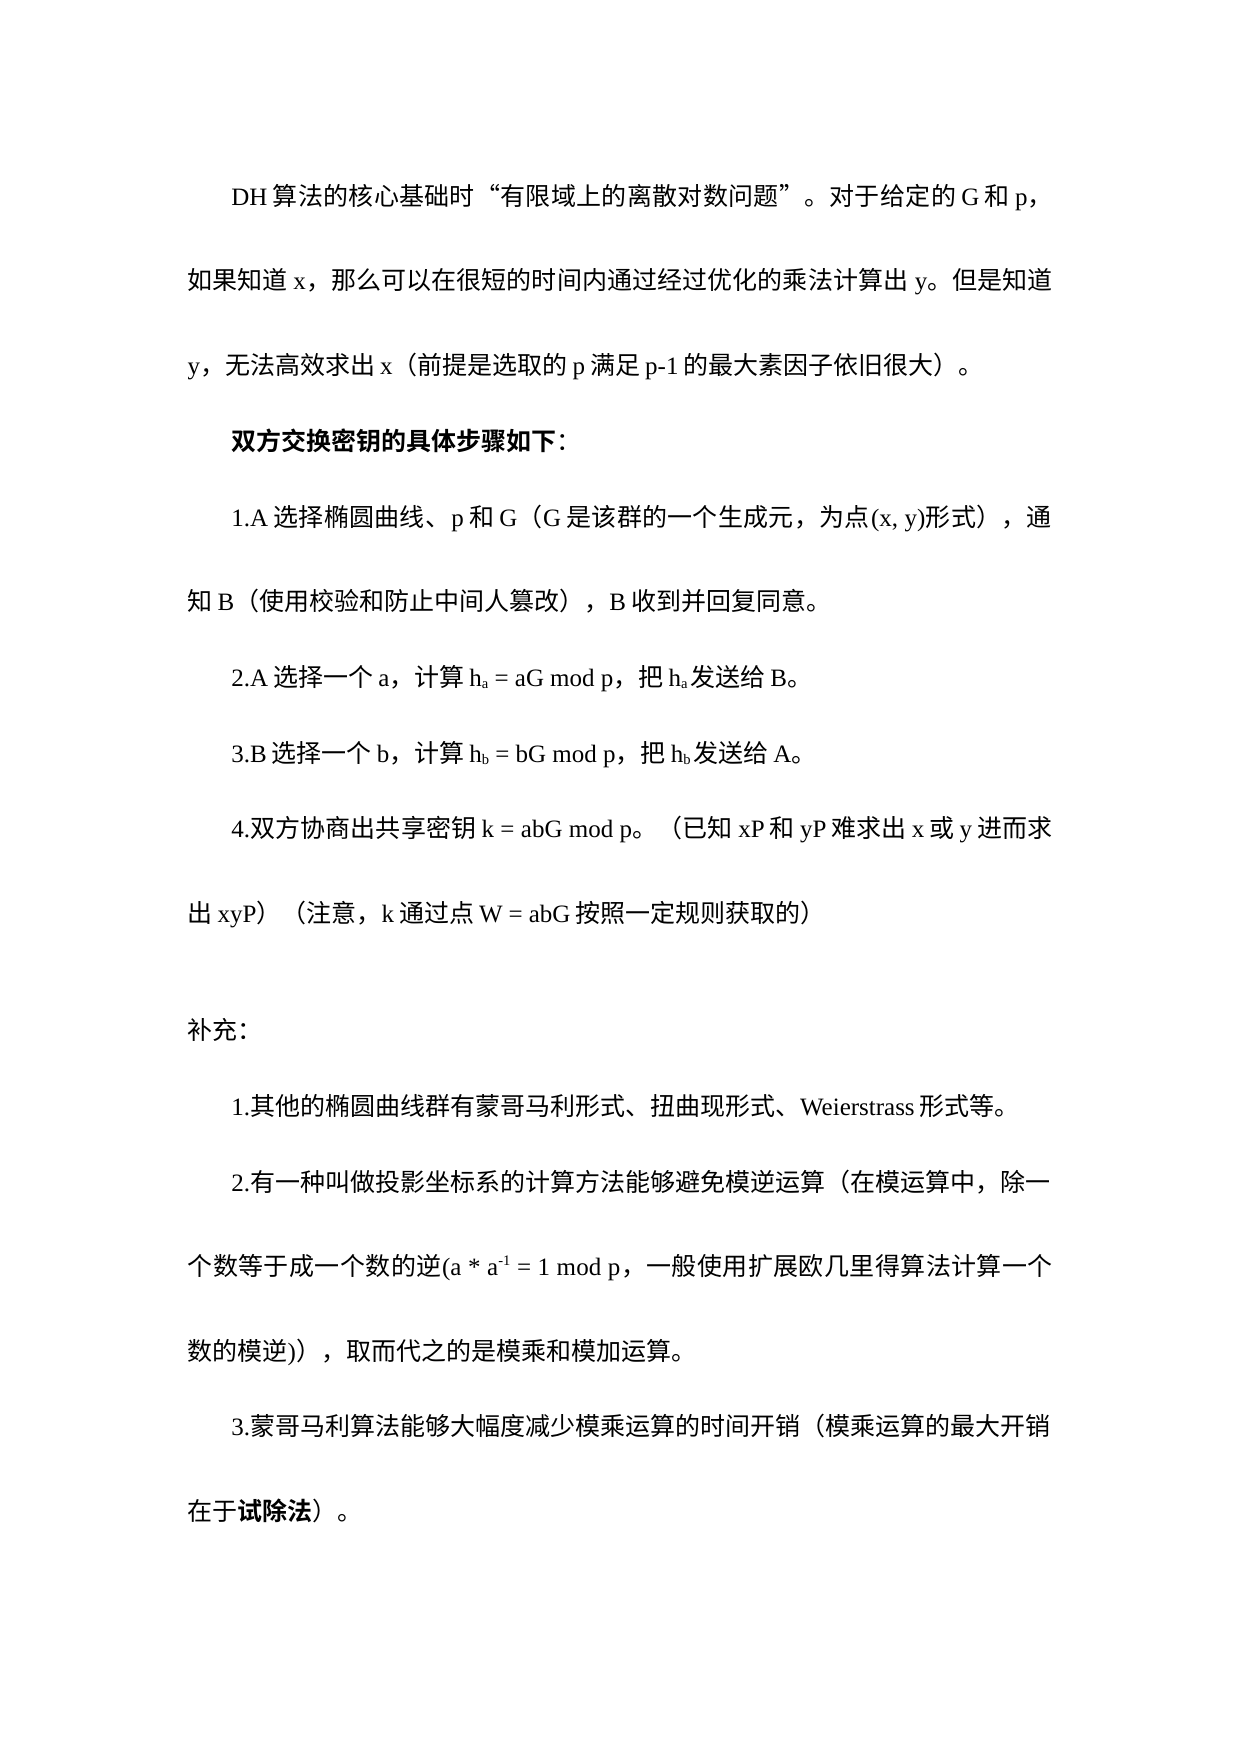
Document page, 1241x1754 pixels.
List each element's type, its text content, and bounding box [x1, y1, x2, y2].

text 2.有一种叫做投影坐标系的计算方法能够避免模逆运算（在模运算中，除一个数等于成一个数的逆(a * a-1 = 1 mod p，一般使用扩展欧几里得算法计算一个数的模逆)），取而代之的是模乘和模加运算。 [187, 1148, 1053, 1382]
text 3.蒙哥马利算法能够大幅度减少模乘运算的时间开销（模乘运算的最大开销在于试除法）。 [187, 1392, 1053, 1542]
text 1.其他的椭圆曲线群有蒙哥马利形式、扭曲现形式、Weierstrass形式等。 [187, 1072, 1053, 1137]
text 3.B选择一个b，计算hb = bG mod p，把hb发送给A。 [187, 719, 1053, 784]
text 补充： [187, 996, 1053, 1061]
text DH算法的核心基础时“有限域上的离散对数问题”。对于给定的G和p，如果知道x，那么可以在很短的时间内通过经过优化的乘法计算出y。但是知道y，无法高效求出x（前提是选取的p满足p-1的最大素因子依旧很大）。 [187, 162, 1053, 396]
text 2.A选择一个a，计算ha = aG mod p，把ha发送给B。 [187, 643, 1053, 708]
text 4.双方协商出共享密钥k = abG mod p。（已知xP和yP难求出x或y进而求出xyP）（注意，k通过点W = abG按照一定规则获取的） [187, 794, 1053, 944]
text 1.A选择椭圆曲线、p和G（G是该群的一个生成元，为点(x, y)形式），通知B（使用校验和防止中间人篡改），B收到并回复同意。 [187, 483, 1053, 632]
text 双方交换密钥的具体步骤如下： [187, 407, 1053, 472]
